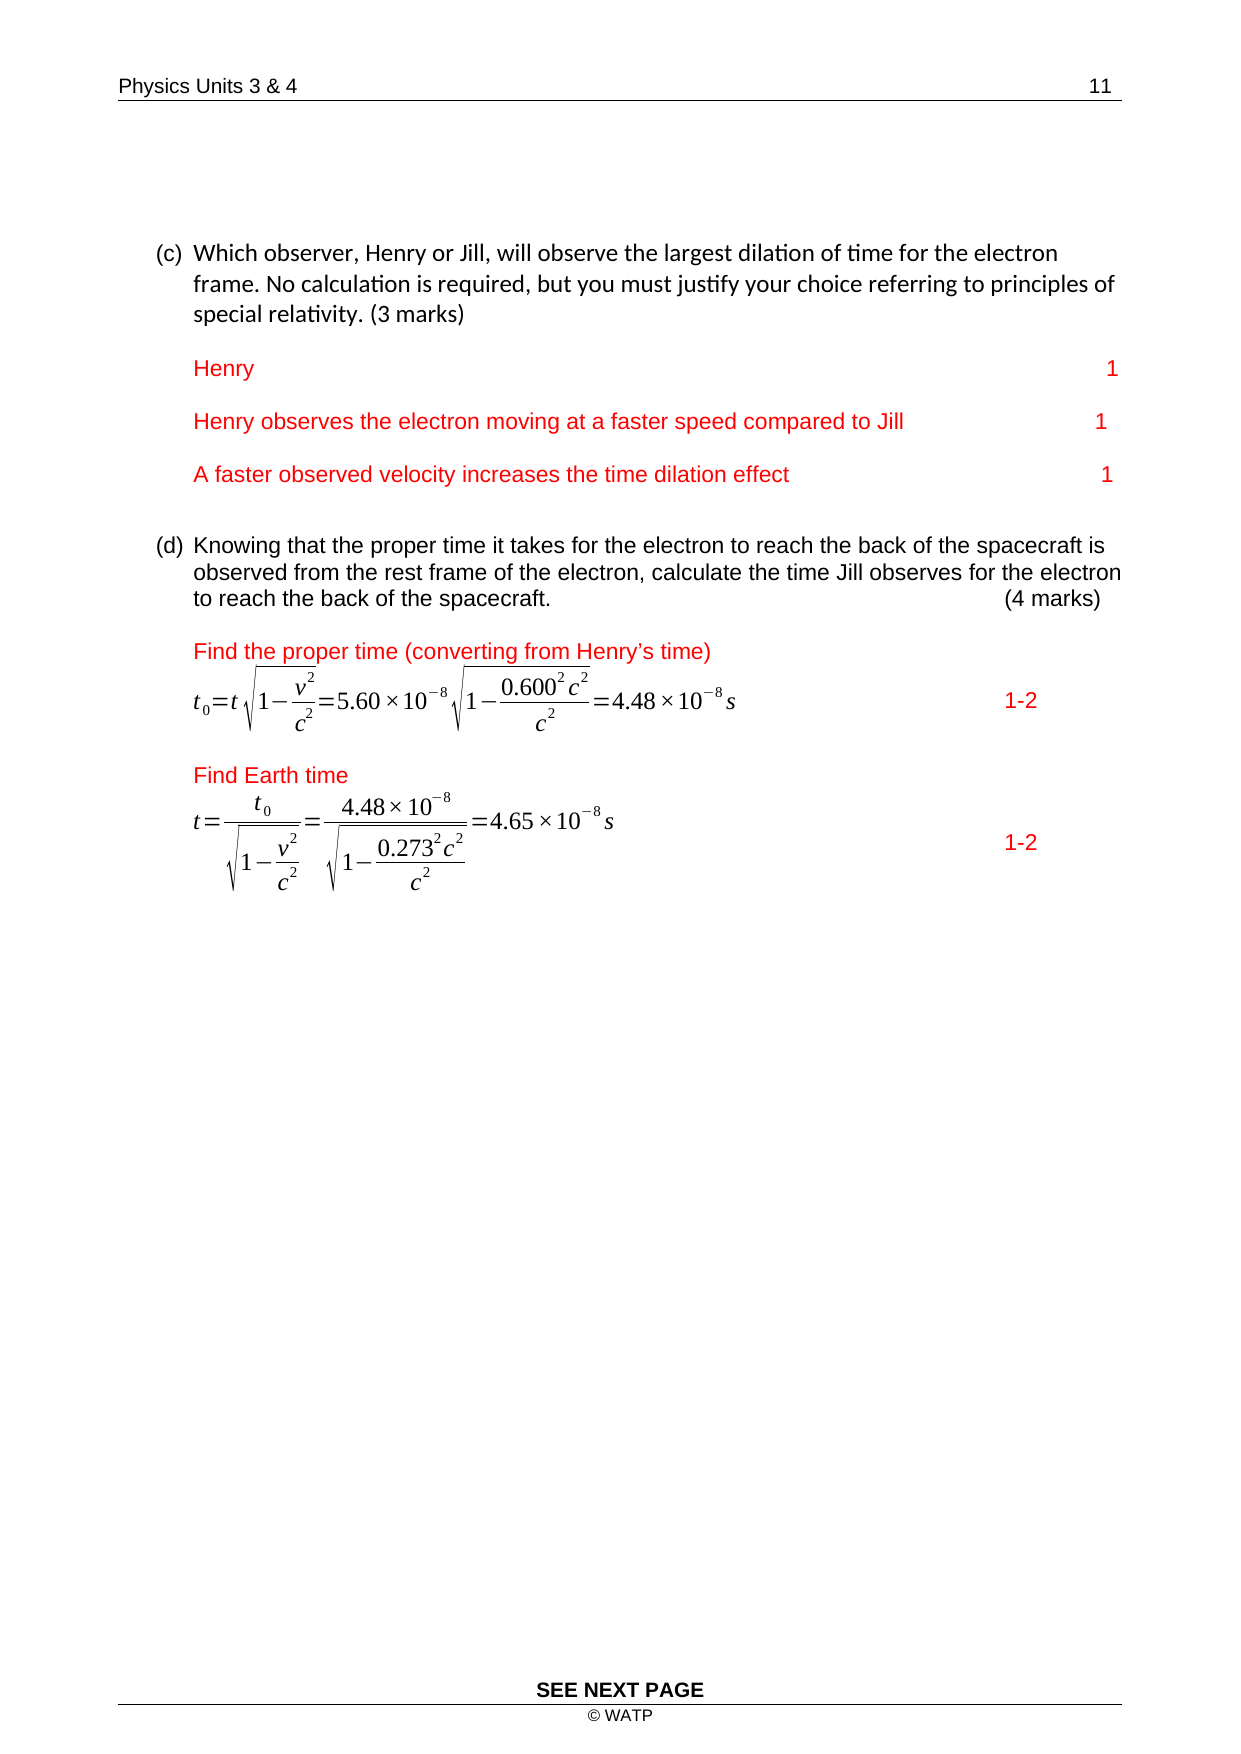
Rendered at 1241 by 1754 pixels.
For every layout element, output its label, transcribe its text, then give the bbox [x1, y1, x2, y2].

text Henry observes the electron moving at a faster speed compared to Jill 1 [193, 408, 1122, 434]
text A faster observed velocity increases the time dilation effect 1 [193, 461, 1122, 487]
text Henry 1 [193, 355, 1122, 382]
text 1-2 [193, 664, 1122, 736]
text Find the proper time (converting from Henry’s time) [193, 638, 1122, 664]
text Find Earth time [193, 762, 1122, 789]
list Knowing that the proper time it takes for the electron to reach the back of the spacecraft is observed from the rest frame of the electron, calculate the time Jill observes for the electron to reach the back of the spacecraft. (4 marks) [156, 532, 1122, 611]
text 1-2 [193, 789, 1122, 896]
list Which observer, Henry or Jill, will observe the largest dilation of time for the electron frame. No calculation is required, but you must justify your choice referring to principles of special relativity. (3 marks) [156, 237, 1122, 355]
